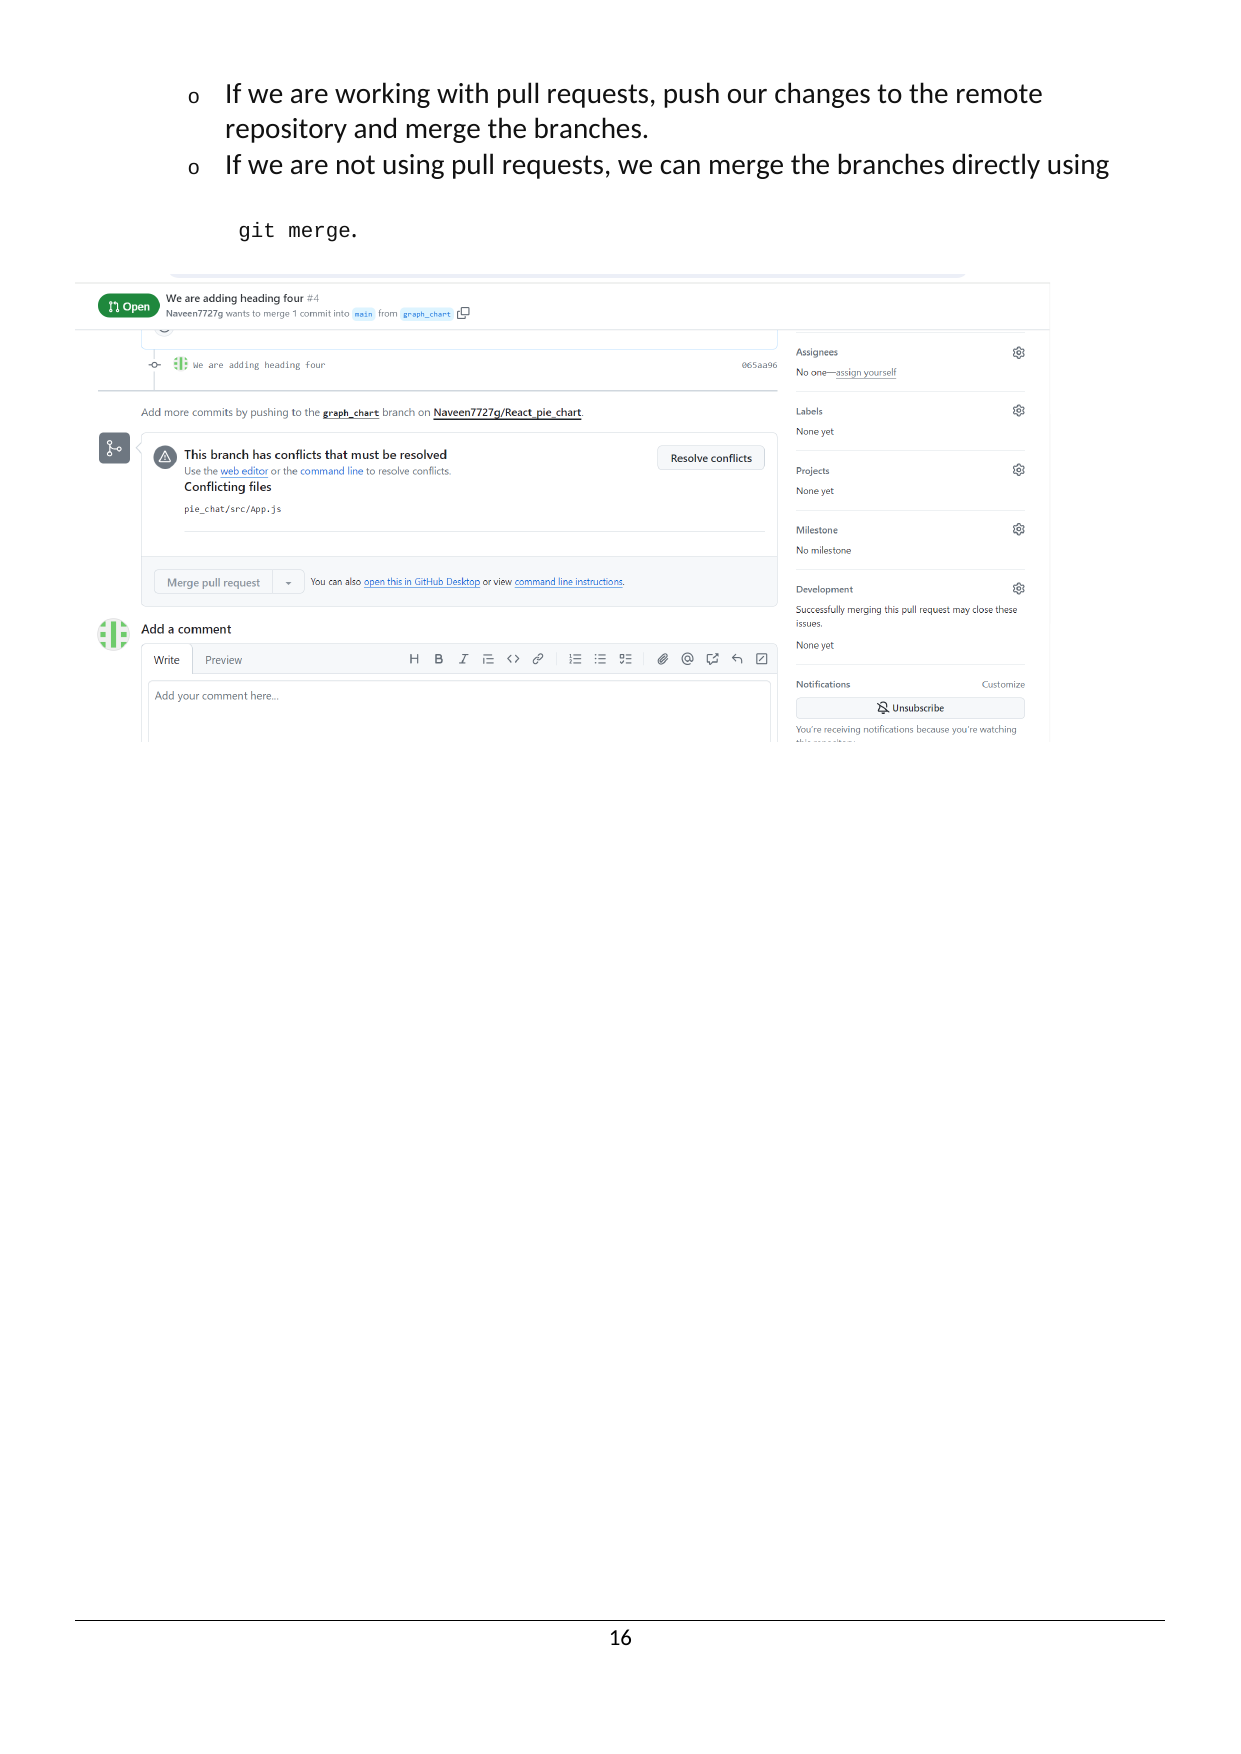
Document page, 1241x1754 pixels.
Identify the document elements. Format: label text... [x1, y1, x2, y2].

picture [75, 274, 1050, 742]
list If we are not using pull requests, we can merge the branches directly using [187, 146, 1165, 182]
list If we are working with pull requests, push our changes to the remote repository and merge the branches. [187, 75, 1165, 146]
text git merge. [225, 211, 1165, 245]
